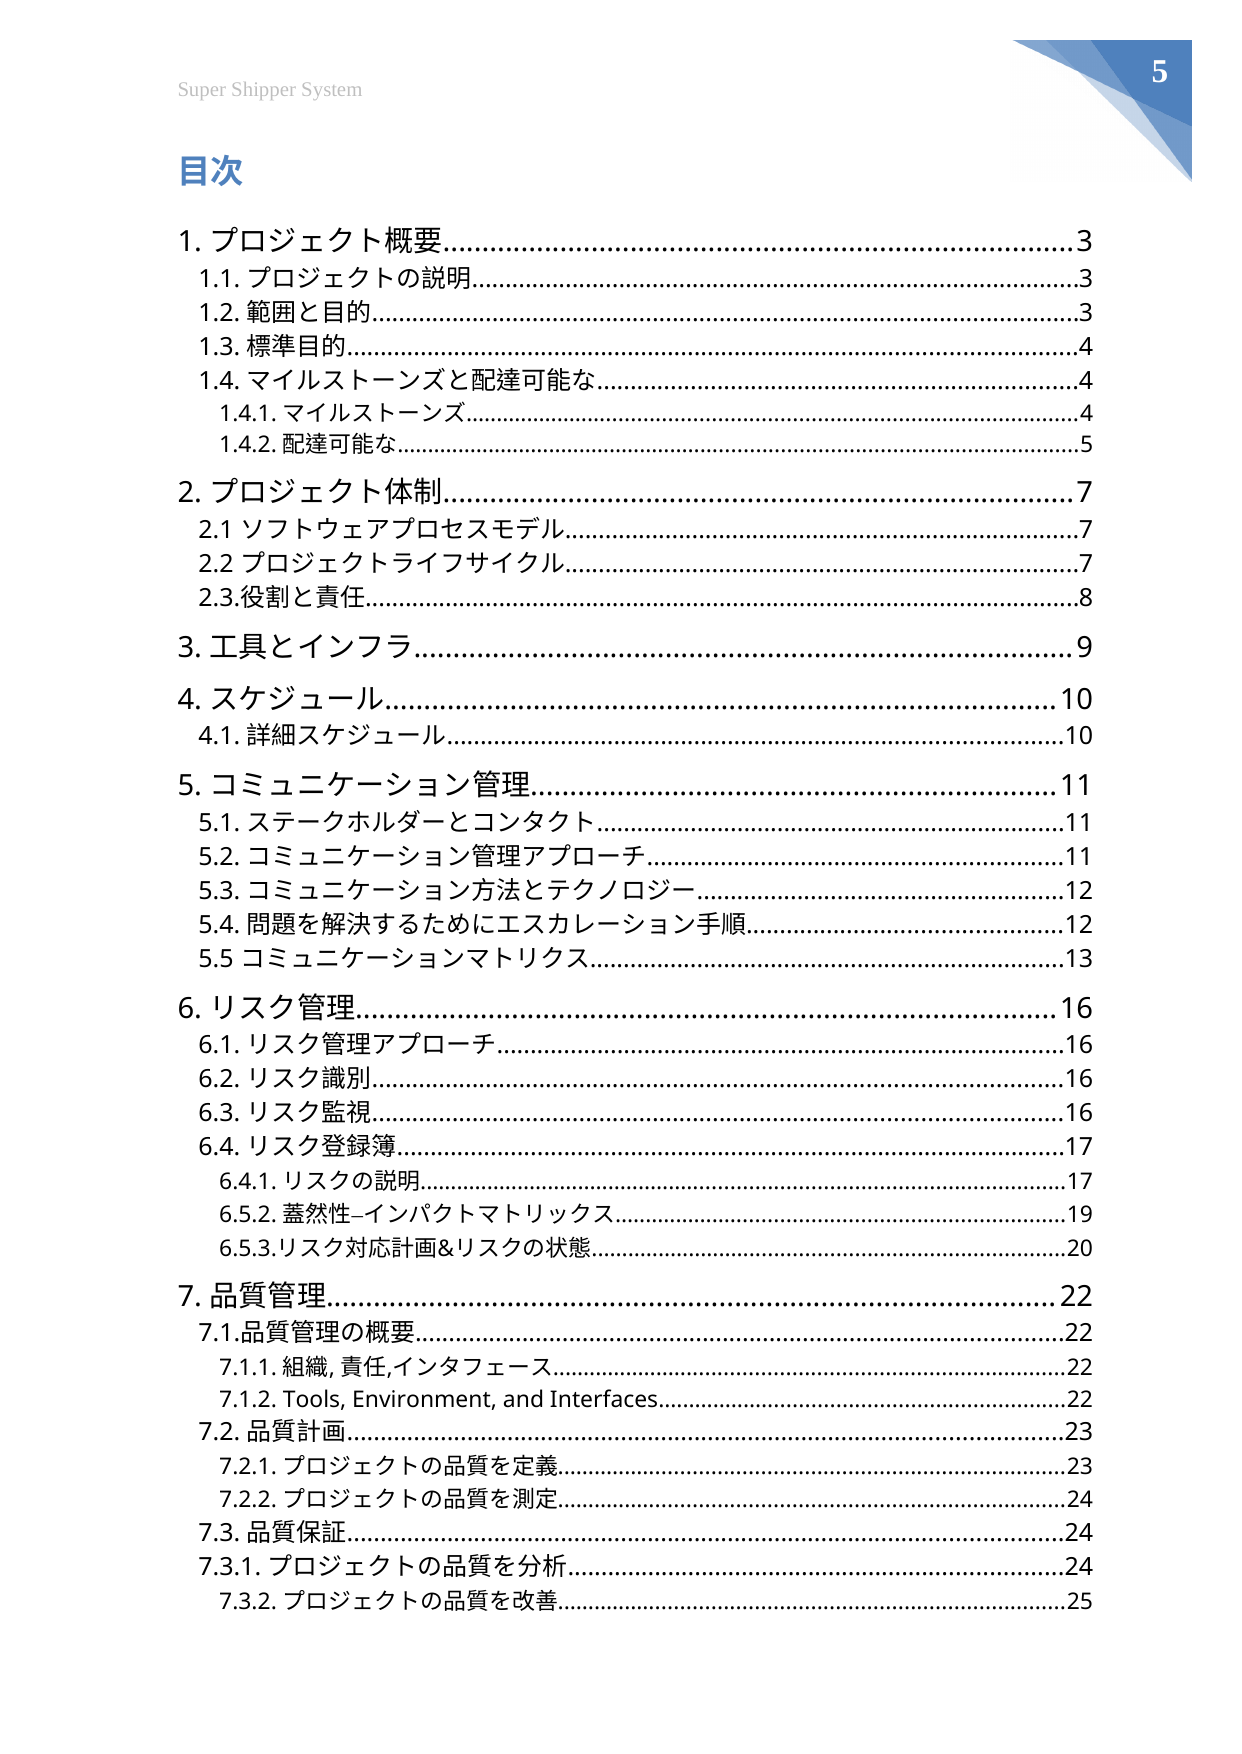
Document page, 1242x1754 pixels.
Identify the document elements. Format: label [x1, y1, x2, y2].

picture [1010, 40, 1192, 182]
